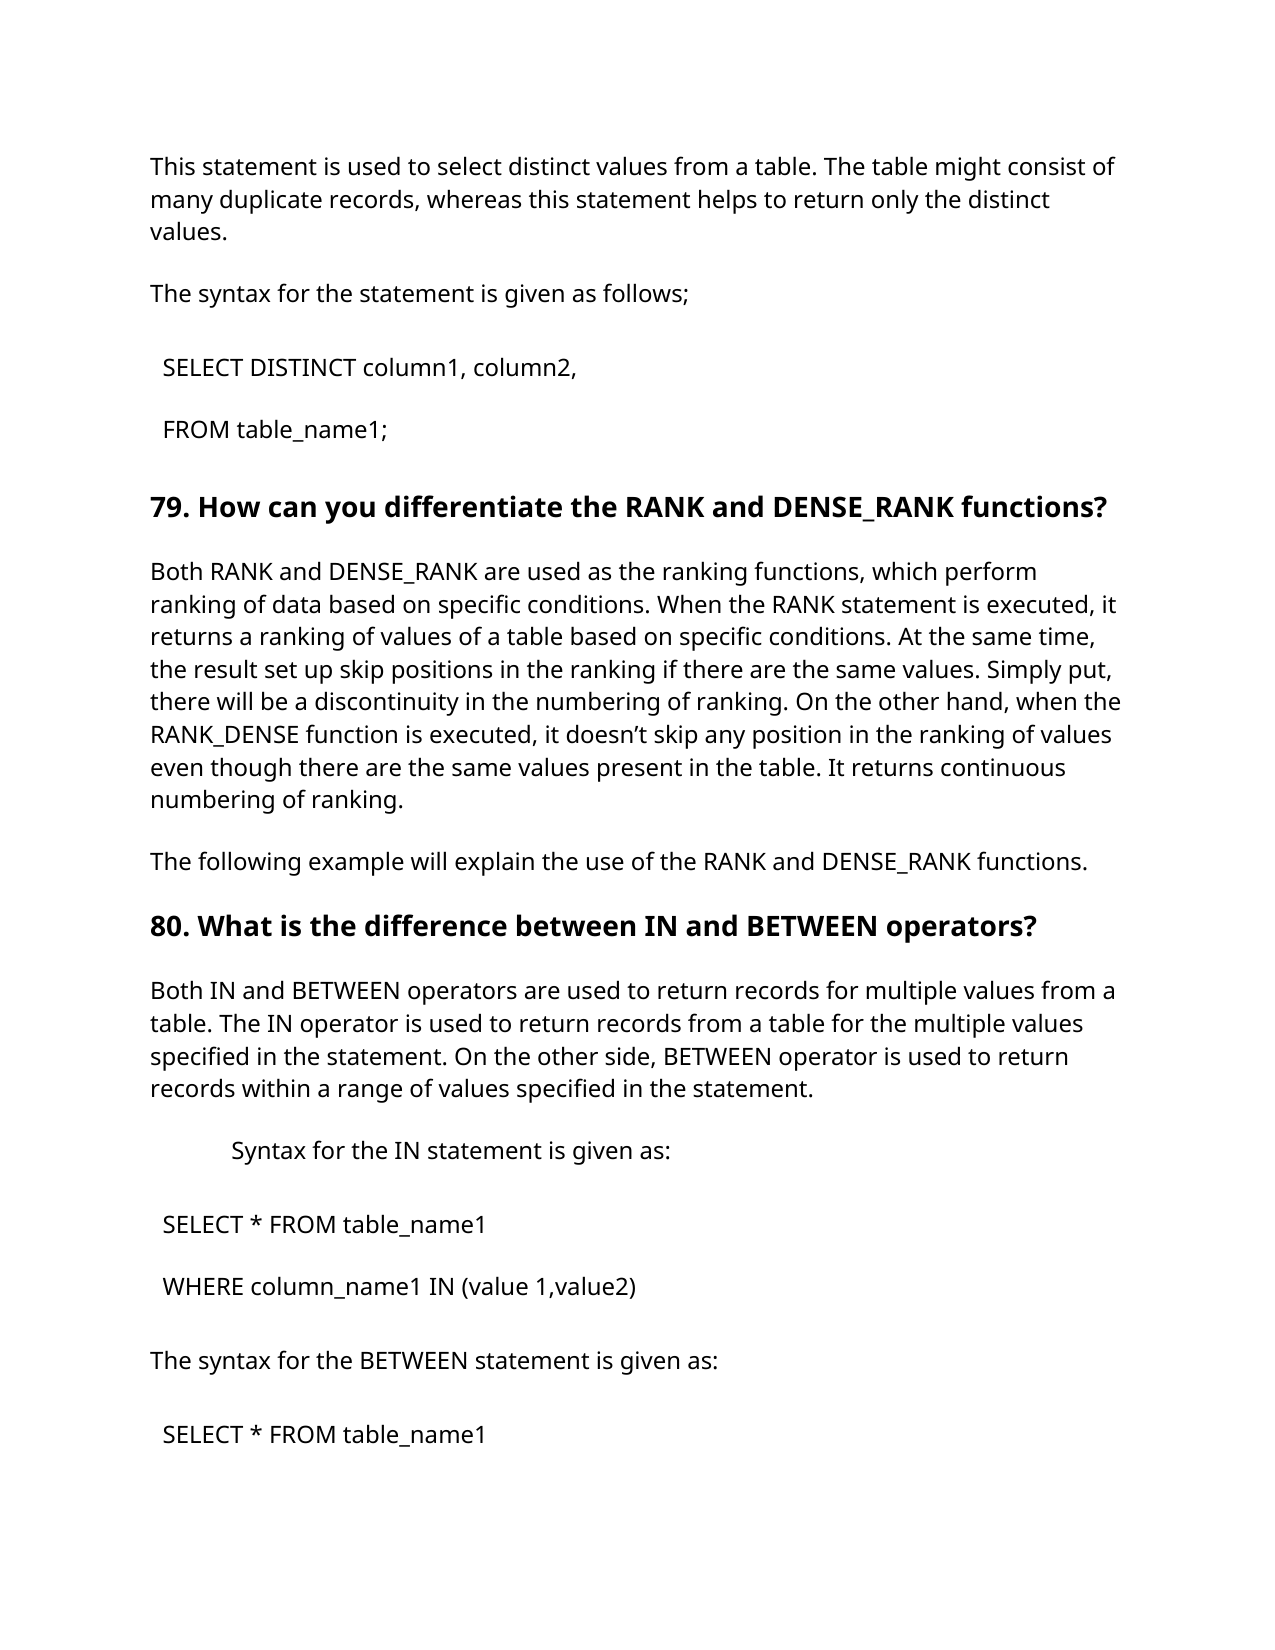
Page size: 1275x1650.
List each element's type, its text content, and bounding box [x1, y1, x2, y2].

text Both IN and BETWEEN operators are used to return records for multiple values from a table. The IN operator is used to return records from a table for the multiple values specified in the statement. On the other side, BETWEEN operator is used to return records within a range of values specified in the statement. [150, 974, 1125, 1104]
subtitle 80. What is the difference between IN and BETWEEN operators? [150, 907, 1125, 945]
text The syntax for the statement is given as follows; [150, 277, 1125, 309]
text This statement is used to select distinct values from a table. The table might consist of many duplicate records, whereas this statement helps to return only the distinct values. [150, 150, 1125, 248]
text The following example will explain the use of the RANK and DENSE_RANK functions. [150, 845, 1125, 877]
table_header SELECT * FROM table_name1 WHERE column_name1 IN (value 1,value2) [150, 1195, 1275, 1315]
text Syntax for the IN statement is given as: [150, 1134, 1125, 1166]
subtitle 79. How can you differentiate the RANK and DENSE_RANK functions? [150, 487, 1125, 526]
text The syntax for the BETWEEN statement is given as: [150, 1344, 1125, 1377]
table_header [150, 1406, 1275, 1492]
text Both RANK and DENSE_RANK are used as the ranking functions, which perform ranking of data based on specific conditions. When the RANK statement is executed, it returns a ranking of values of a table based on specific conditions. At the same time, the result set up skip positions in the ranking if there are the same values. Simply put, there will be a discontinuity in the numbering of ranking. On the other hand, when the RANK_DENSE function is executed, it doesn’t skip any position in the ranking of values even though there are the same values present in the table. It returns continuous numbering of ranking. [150, 555, 1125, 816]
table_header SELECT DISTINCT column1, column2, FROM table_name1; [150, 339, 1275, 458]
